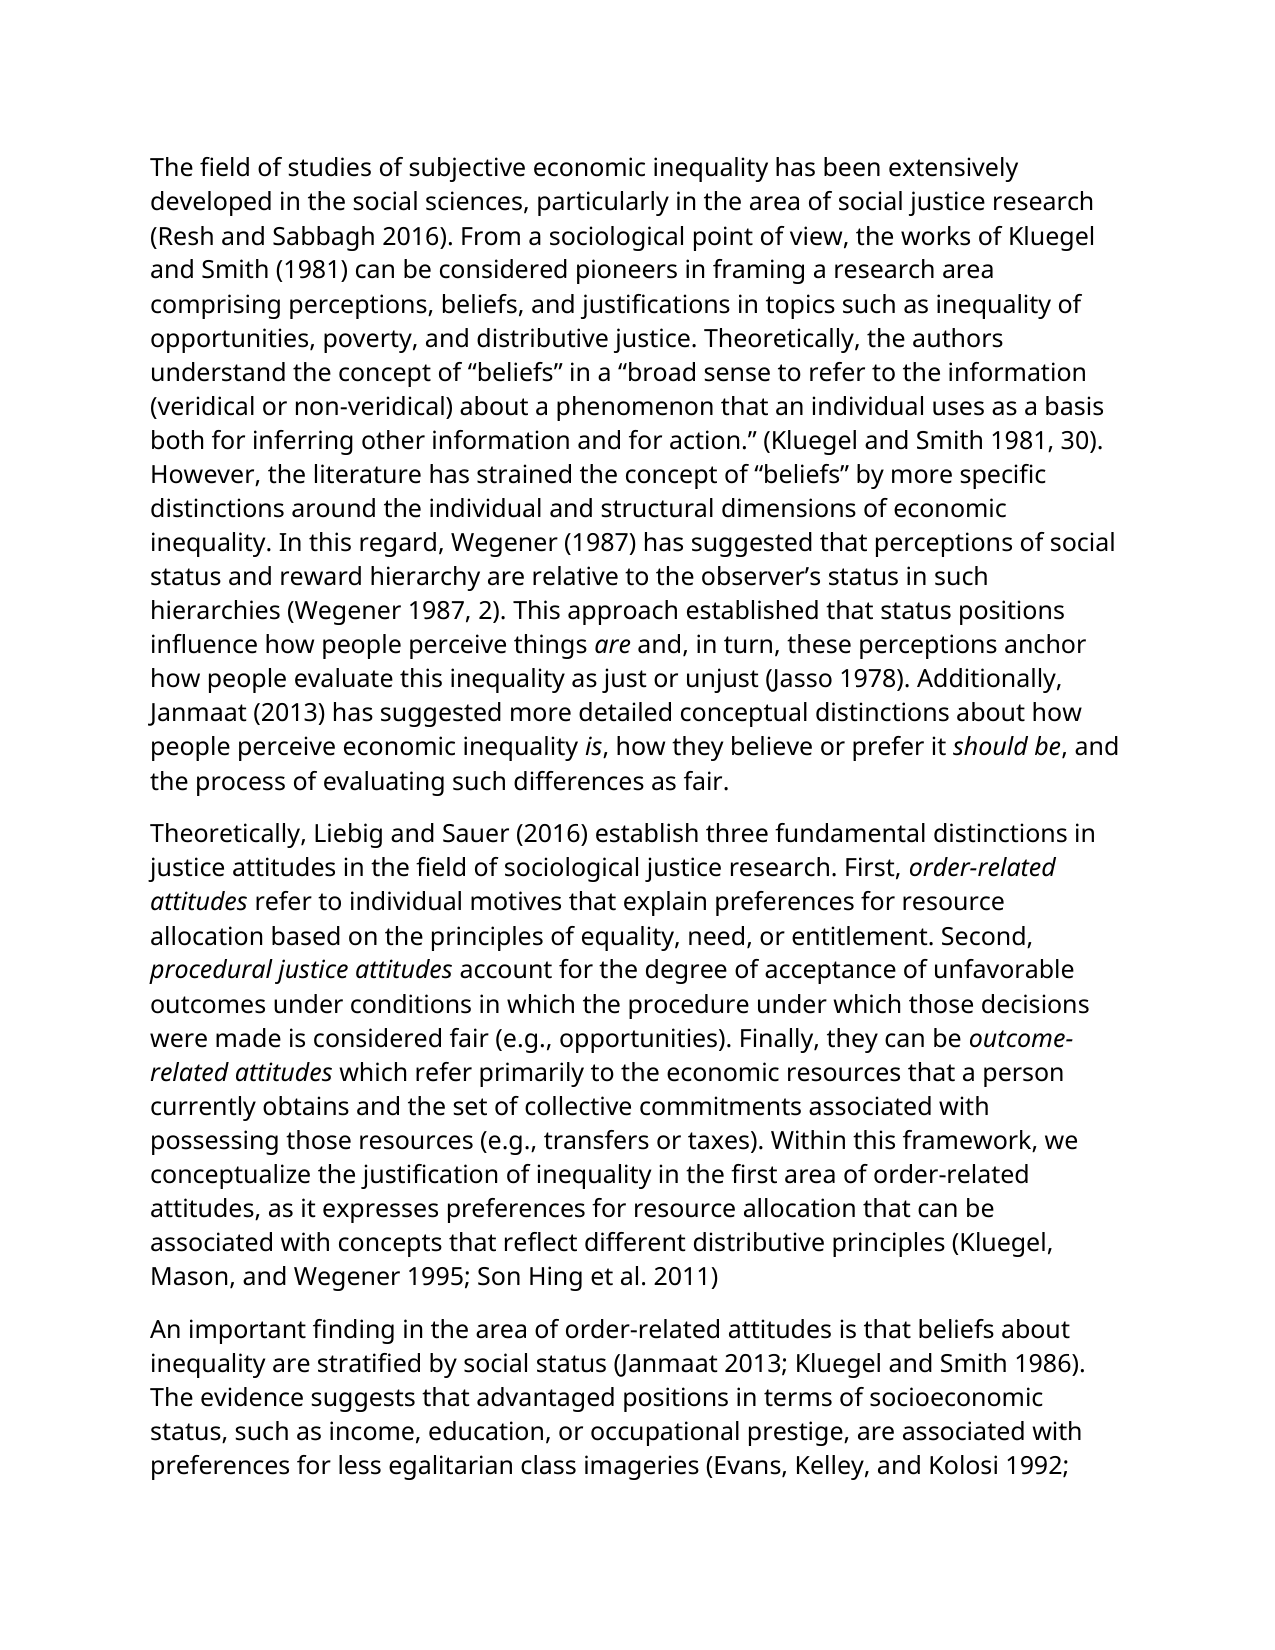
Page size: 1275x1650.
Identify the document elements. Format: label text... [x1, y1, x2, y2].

text The field of studies of subjective economic inequality has been extensively developed in the social sciences, particularly in the area of social justice research (Resh and Sabbagh 2016). From a sociological point of view, the works of Kluegel and Smith (1981) can be considered pioneers in framing a research area comprising perceptions, beliefs, and justifications in topics such as inequality of opportunities, poverty, and distributive justice. Theoretically, the authors understand the concept of “beliefs” in a “broad sense to refer to the information (veridical or non-veridical) about a phenomenon that an individual uses as a basis both for inferring other information and for action.” (Kluegel and Smith 1981, 30). However, the literature has strained the concept of “beliefs” by more specific distinctions around the individual and structural dimensions of economic inequality. In this regard, Wegener (1987) has suggested that perceptions of social status and reward hierarchy are relative to the observer’s status in such hierarchies (Wegener 1987, 2). This approach established that status positions influence how people perceive things are and, in turn, these perceptions anchor how people evaluate this inequality as just or unjust (Jasso 1978). Additionally, Janmaat (2013) has suggested more detailed conceptual distinctions about how people perceive economic inequality is, how they believe or prefer it should be, and the process of evaluating such differences as fair. [150, 150, 1125, 797]
text Theoretically, Liebig and Sauer (2016) establish three fundamental distinctions in justice attitudes in the field of sociological justice research. First, order-related attitudes refer to individual motives that explain preferences for resource allocation based on the principles of equality, need, or entitlement. Second, procedural justice attitudes account for the degree of acceptance of unfavorable outcomes under conditions in which the procedure under which those decisions were made is considered fair (e.g., opportunities). Finally, they can be outcome-related attitudes which refer primarily to the economic resources that a person currently obtains and the set of collective commitments associated with possessing those resources (e.g., transfers or taxes). Within this framework, we conceptualize the justification of inequality in the first area of order-related attitudes, as it expresses preferences for resource allocation that can be associated with concepts that reflect different distributive principles (Kluegel, Mason, and Wegener 1995; Son Hing et al. 2011) [150, 816, 1125, 1293]
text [150, 1312, 1125, 1482]
